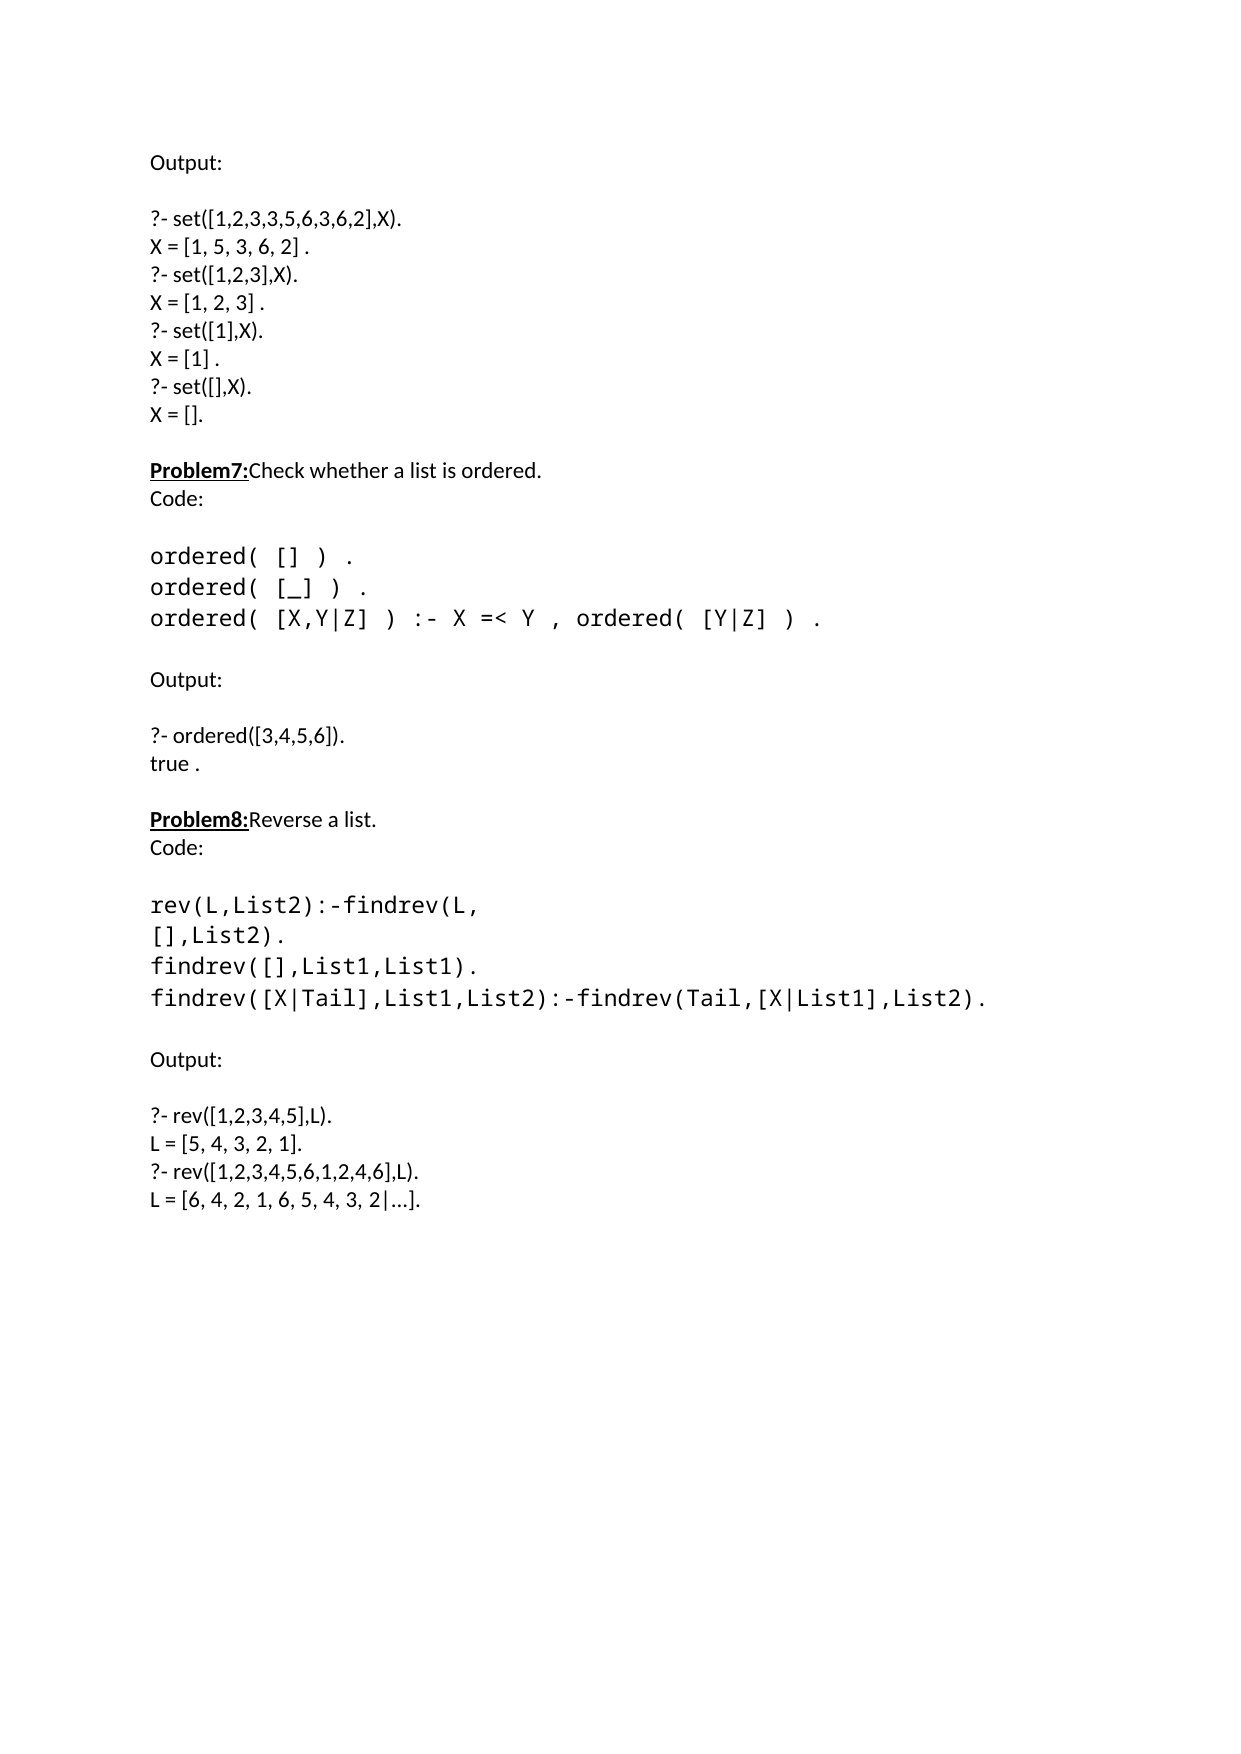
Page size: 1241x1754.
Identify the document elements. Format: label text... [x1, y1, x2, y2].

text ordered( [X,Y|Z] ) :- X =< Y , ordered( [Y|Z] ) . [150, 602, 1115, 634]
text Output: [150, 1045, 1115, 1073]
text ?- set([1,2,3,3,5,6,3,6,2],X). X = [1, 5, 3, 6, 2] . [150, 204, 404, 260]
text L = [6, 4, 2, 1, 6, 5, 4, 3, 2|...]. [150, 1185, 1115, 1213]
text Problem7:Check whether a list is ordered. Code: [150, 456, 544, 512]
text ?- set([1],X). X = [1] . [150, 316, 266, 372]
text ?- ordered([3,4,5,6]). true . [150, 721, 347, 777]
text Problem8:Reverse a list. Code: [150, 805, 379, 861]
text ?- rev([1,2,3,4,5,6,1,2,4,6],L). [150, 1157, 1115, 1185]
text ?- rev([1,2,3,4,5],L). L = [5, 4, 3, 2, 1]. [150, 1101, 334, 1157]
text ?- set([1,2,3],X). X = [1, 2, 3] . [150, 260, 300, 316]
text Output: [150, 148, 1115, 176]
text ordered( [] ) . [150, 539, 1115, 571]
text Output: [150, 665, 1115, 693]
text ordered( [_] ) . [150, 571, 1115, 602]
text rev(L,List2):-findrev(L,[],List2). findrev([],List1,List1). [150, 889, 580, 981]
text ?- set([],X). X = []. [150, 372, 254, 428]
text findrev([X|Tail],List1,List2):-findrev(Tail,[X|List1],List2). [150, 981, 1115, 1013]
